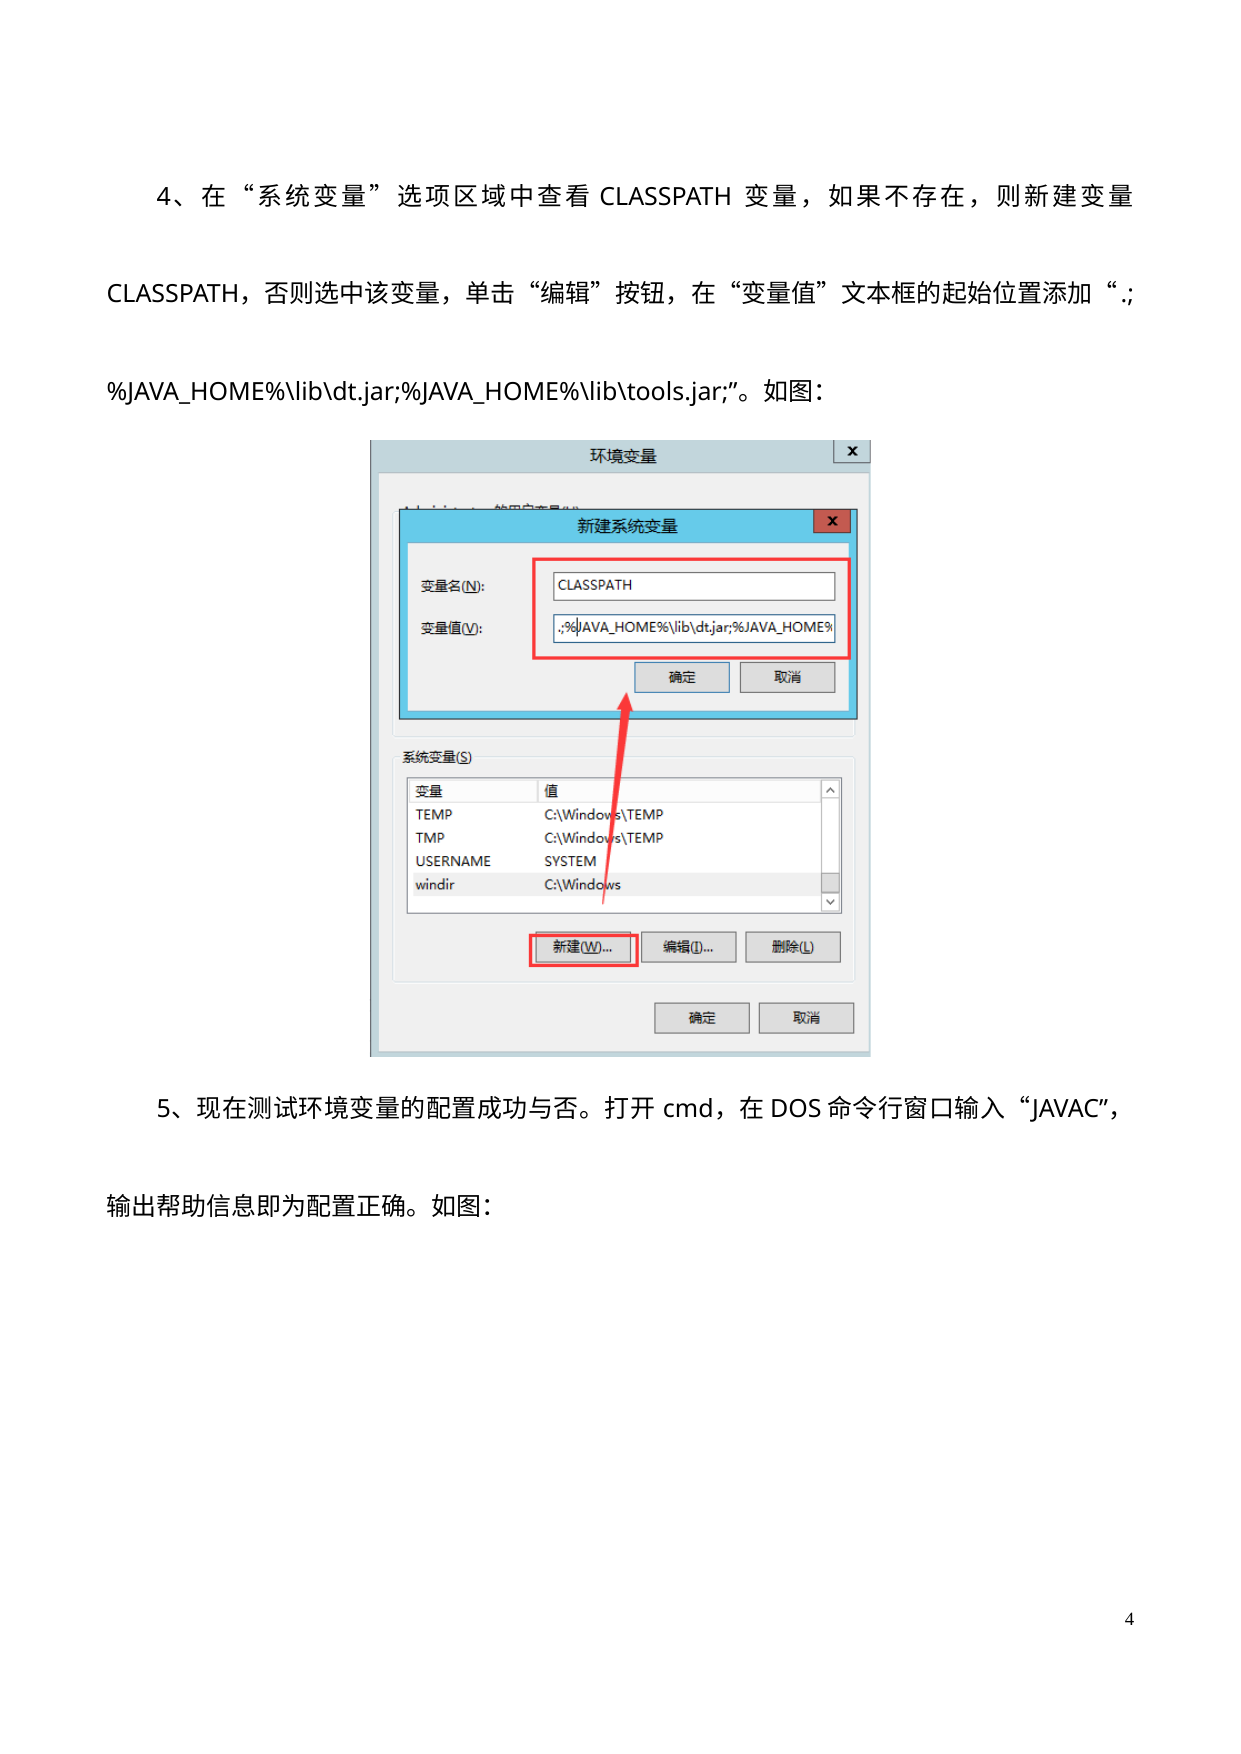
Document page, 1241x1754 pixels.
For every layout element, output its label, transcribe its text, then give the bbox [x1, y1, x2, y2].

picture [369, 440, 871, 1057]
text 4、在“系统变量”选项区域中查看CLASSPATH 变量，如果不存在，则新建变量CLASSPATH，否则选中该变量，单击“编辑”按钮，在“变量值”文本框的起始位置添加“.;%JAVA_HOME%\lib\dt.jar;%JAVA_HOME%\lib\tools.jar;”。如图： [106, 162, 1134, 422]
text 5、现在测试环境变量的配置成功与否。打开cmd，在DOS命令行窗口输入“JAVAC”，输出帮助信息即为配置正确。如图： [106, 1074, 1134, 1237]
